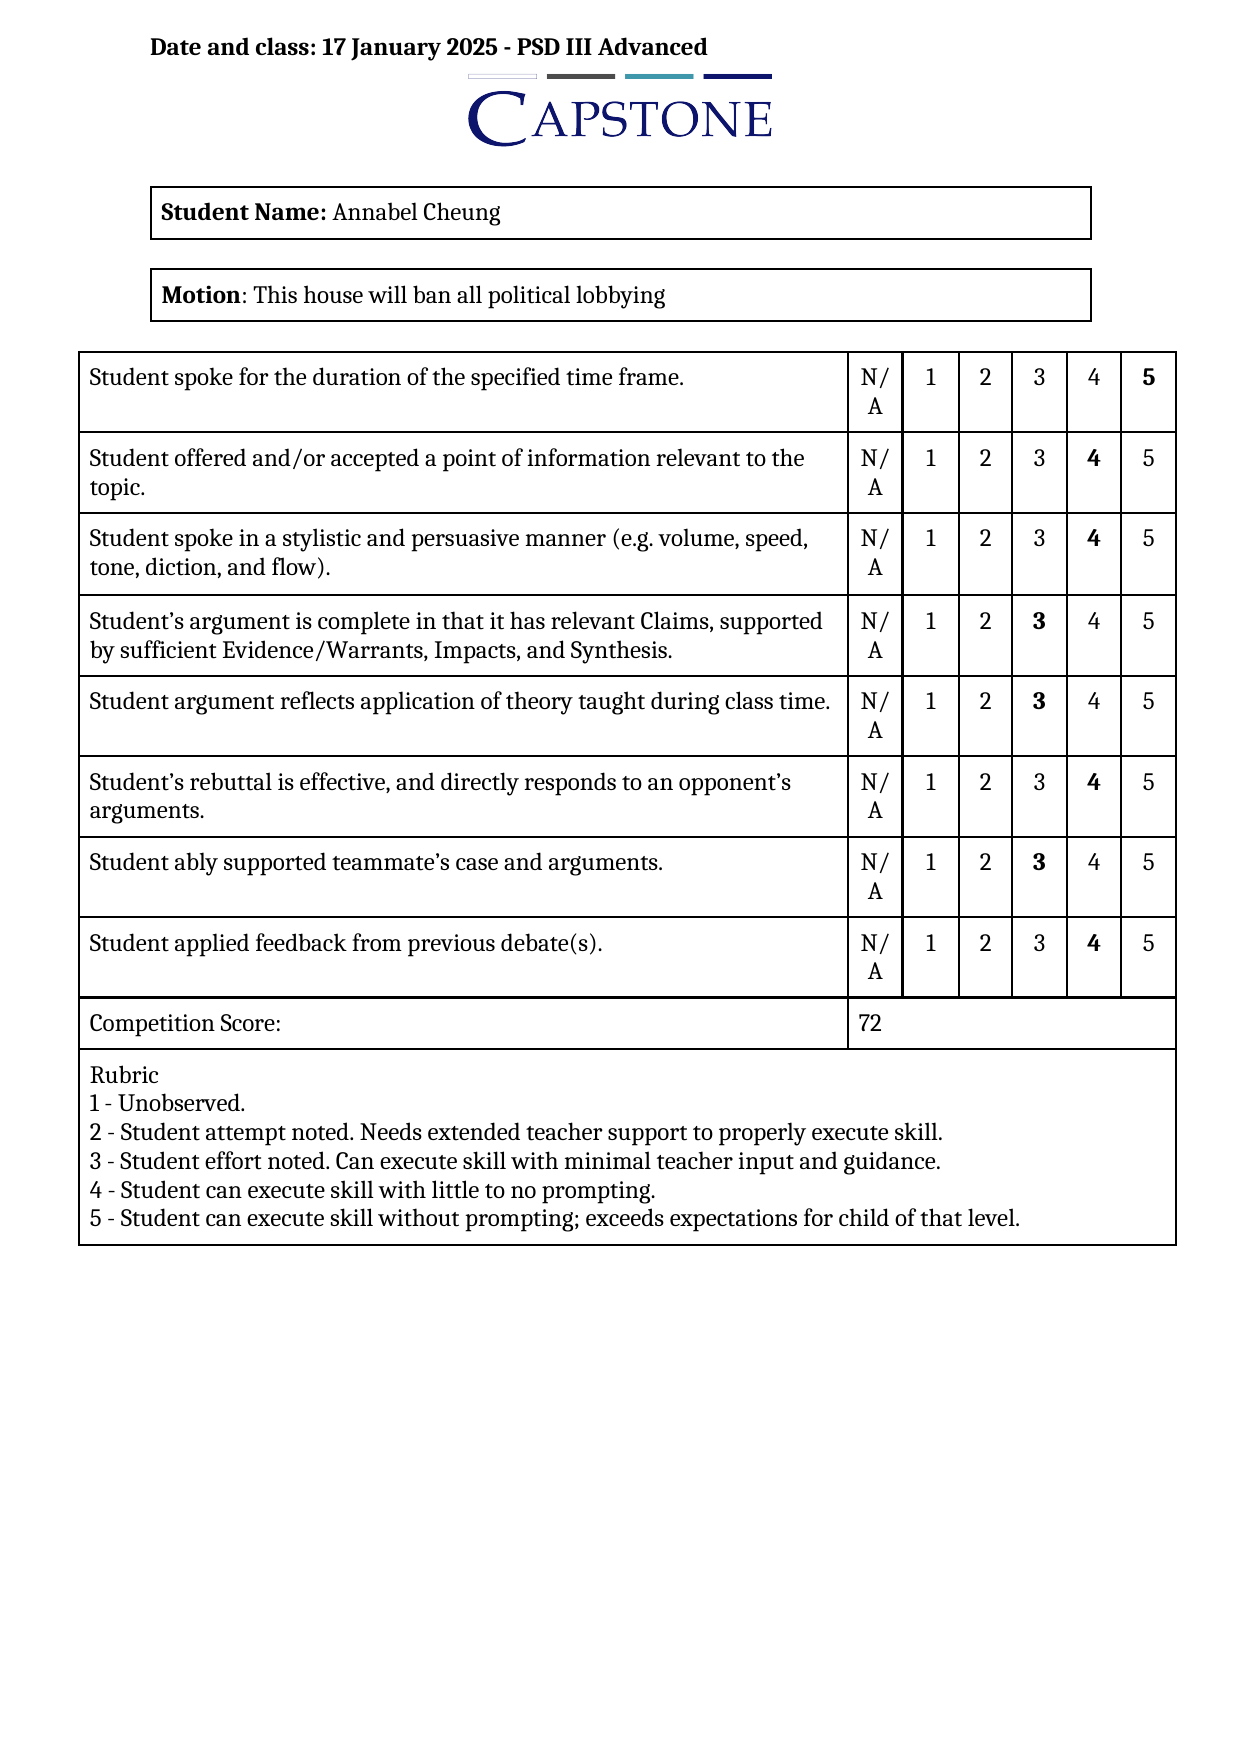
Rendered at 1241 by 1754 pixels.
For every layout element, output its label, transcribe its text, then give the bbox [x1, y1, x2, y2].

table_cell 2 [960, 677, 1011, 755]
table_cell N/A [849, 838, 901, 916]
table_header 4 [1068, 353, 1120, 431]
table_cell 2 [960, 918, 1011, 996]
table_cell Student spoke in a stylistic and persuasive manner (e.g. volume, speed, tone, diction, and flow). [80, 514, 847, 594]
picture [460, 66, 781, 153]
table_cell N/A [849, 677, 901, 755]
table_cell Competition Score: [80, 999, 847, 1048]
table_cell Student offered and/or accepted a point of information relevant to the topic. [80, 433, 847, 512]
table_header 5 [1122, 353, 1175, 431]
table_cell 2 [960, 514, 1011, 594]
table_cell Student’s rebuttal is effective, and directly responds to an opponent’s arguments. [80, 757, 847, 836]
table_cell 5 [1122, 757, 1175, 836]
table_cell 3 [1013, 433, 1066, 512]
table_cell Student’s argument is complete in that it has relevant Claims, supported by sufficient Evidence/Warrants, Impacts, and Synthesis. [80, 596, 847, 675]
table_cell 3 [1013, 514, 1066, 594]
table_cell 5 [1122, 918, 1175, 996]
table_cell N/A [849, 757, 901, 836]
table_header 1 [904, 353, 958, 431]
table_cell 3 [1013, 757, 1066, 836]
table_cell 1 [904, 433, 958, 512]
table_cell N/A [849, 596, 901, 675]
table_cell N/A [849, 918, 901, 996]
table_cell Student argument reflects application of theory taught during class time. [80, 677, 847, 755]
table_cell 1 [904, 838, 958, 916]
table_cell 3 [1013, 596, 1066, 675]
table_cell 2 [960, 757, 1011, 836]
table_cell 4 [1068, 677, 1120, 755]
table_cell 5 [1122, 677, 1175, 755]
table_cell 4 [1068, 757, 1120, 836]
table_cell 3 [1013, 677, 1066, 755]
table_cell N/A [849, 433, 901, 512]
table_cell 4 [1068, 918, 1120, 996]
table_cell 72 [849, 999, 1175, 1048]
table_cell Student applied feedback from previous debate(s). [80, 918, 847, 996]
table_cell 4 [1068, 838, 1120, 916]
table_cell 1 [904, 757, 958, 836]
table_cell 1 [904, 677, 958, 755]
table_cell 2 [960, 596, 1011, 675]
table_cell 2 [960, 838, 1011, 916]
table_cell 4 [1068, 433, 1120, 512]
table_header Student Name: Annabel Cheung [152, 188, 1090, 237]
table_header 3 [1013, 353, 1066, 431]
table_header N/A [849, 353, 901, 431]
table_header Motion: This house will ban all political lobbying [152, 270, 1090, 320]
table_cell 5 [1122, 838, 1175, 916]
table_header 2 [960, 353, 1011, 431]
table_cell 5 [1122, 433, 1175, 512]
table_cell 1 [904, 596, 958, 675]
table_cell N/A [849, 514, 901, 594]
table_cell Rubric 1 - Unobserved. 2 - Student attempt noted. Needs extended teacher support to properly execute skill. 3 - Student effort noted. Can execute skill with minimal teacher input and guidance. 4 - Student can execute skill with little to no prompting. 5 - Student can execute skill without prompting; exceeds expectations for child of that level. [80, 1050, 1175, 1243]
table_cell Student ably supported teammate’s case and arguments. [80, 838, 847, 916]
table_cell 4 [1068, 596, 1120, 675]
table_cell 3 [1013, 918, 1066, 996]
table_cell 5 [1122, 514, 1175, 594]
table_cell 4 [1068, 514, 1120, 594]
table_cell 5 [1122, 596, 1175, 675]
table_cell 2 [960, 433, 1011, 512]
table_cell 1 [904, 514, 958, 594]
table_header Student spoke for the duration of the specified time frame. [80, 353, 847, 431]
table_cell 3 [1013, 838, 1066, 916]
table_cell 1 [904, 918, 958, 996]
